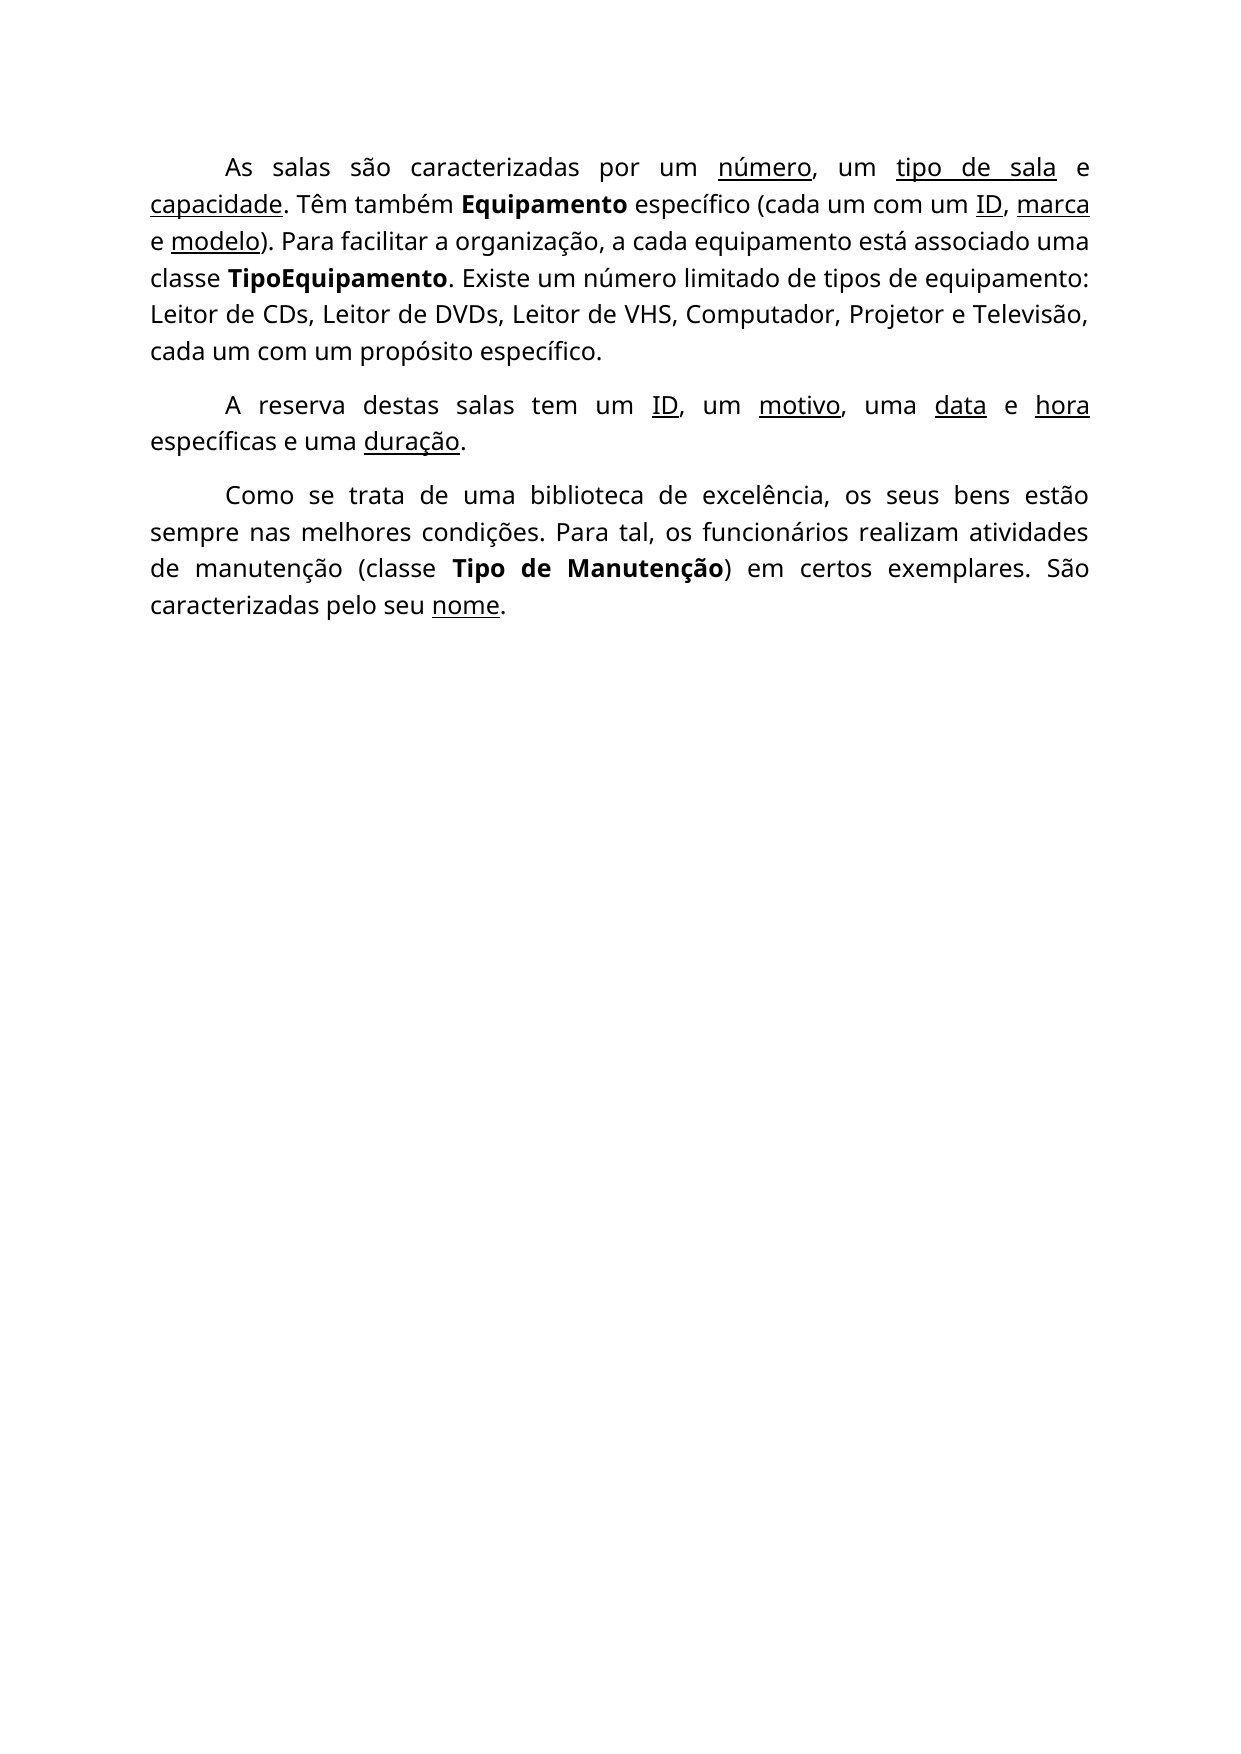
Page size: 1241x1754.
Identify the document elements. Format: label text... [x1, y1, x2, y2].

text As salas são caracterizadas por um número, um tipo de sala e capacidade. Têm também Equipamento específico (cada um com um ID, marca e modelo). Para facilitar a organização, a cada equipamento está associado uma classe TipoEquipamento. Existe um número limitado de tipos de equipamento: Leitor de CDs, Leitor de DVDs, Leitor de VHS, Computador, Projetor e Televisão, cada um com um propósito específico. [150, 150, 1090, 368]
text Como se trata de uma biblioteca de excelência, os seus bens estão sempre nas melhores condições. Para tal, os funcionários realizam atividades de manutenção (classe Tipo de Manutenção) em certos exemplares. São caracterizadas pelo seu nome. [150, 477, 1090, 622]
text A reserva destas salas tem um ID, um motivo, uma data e hora específicas e uma duração. [150, 387, 1090, 458]
